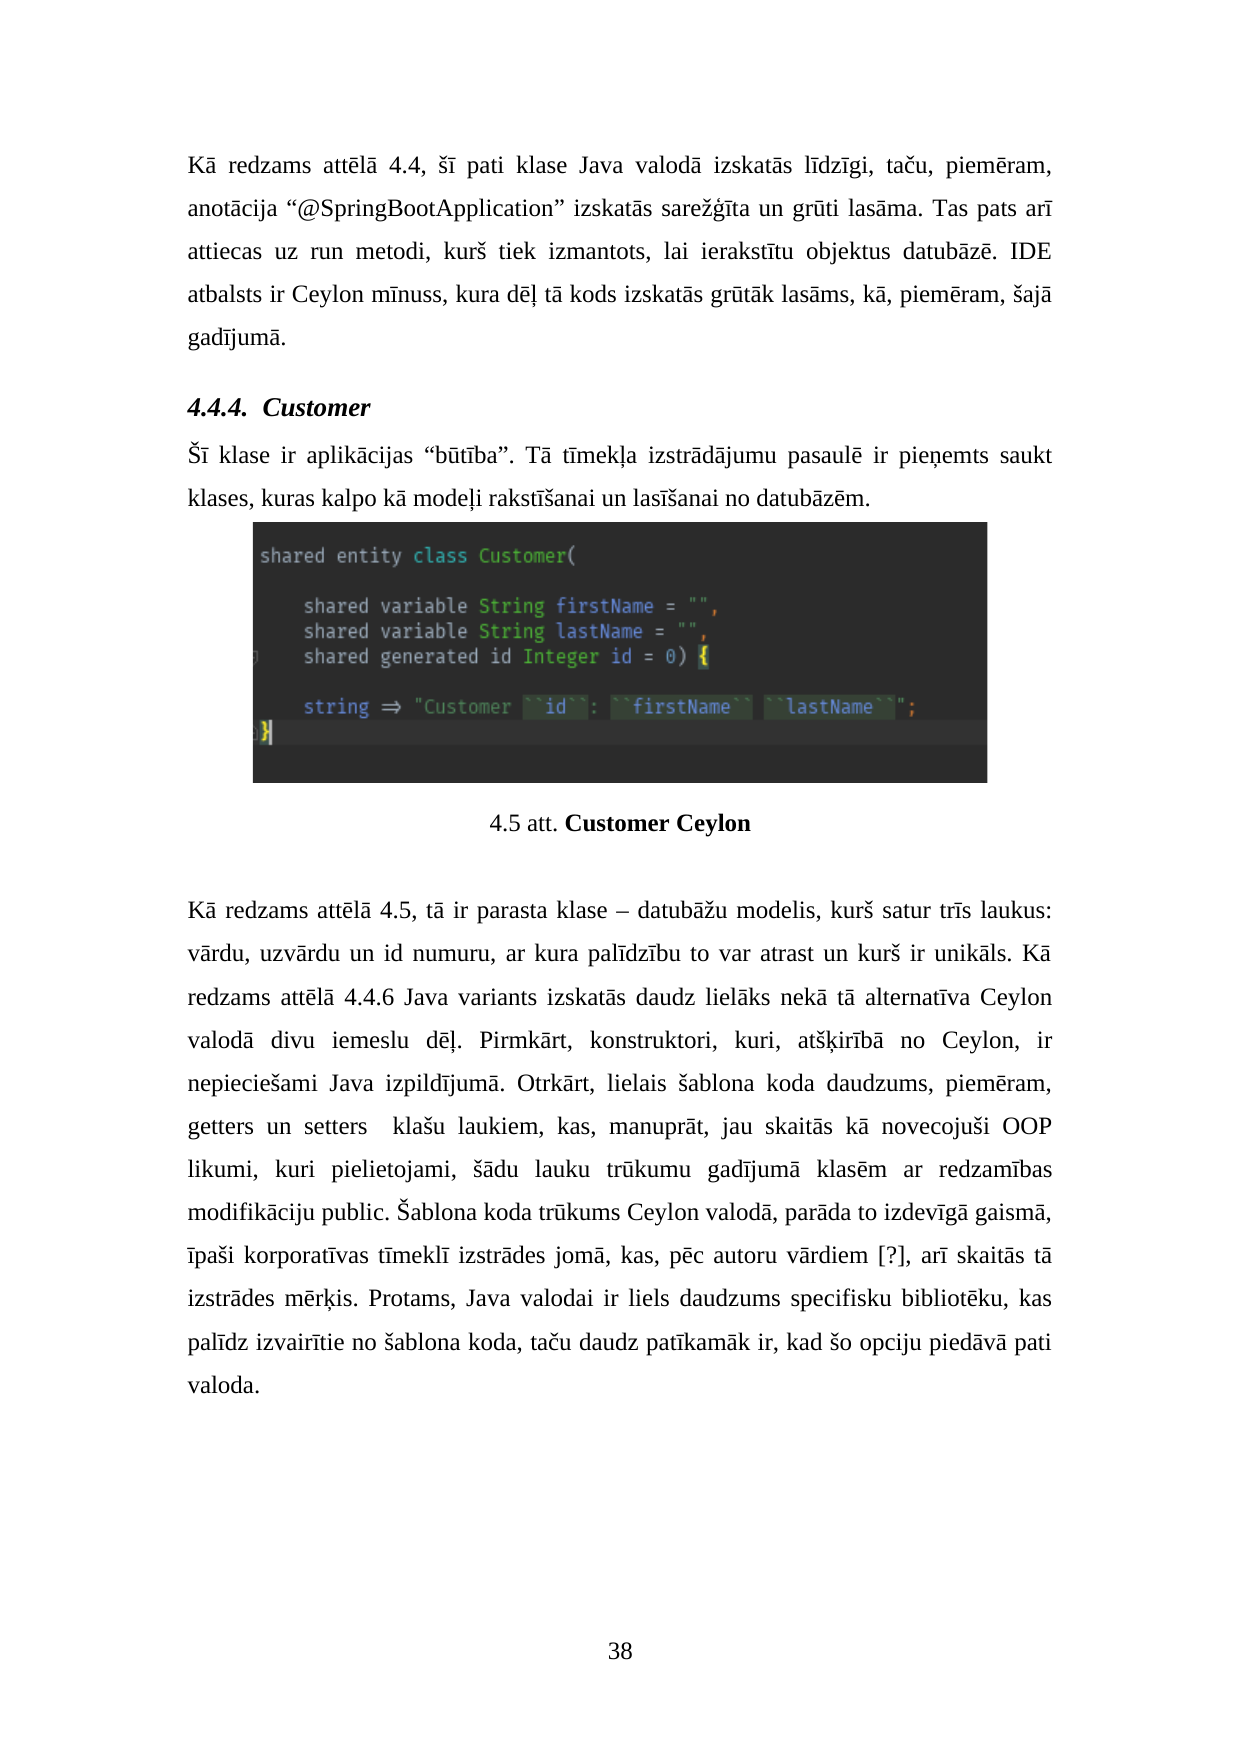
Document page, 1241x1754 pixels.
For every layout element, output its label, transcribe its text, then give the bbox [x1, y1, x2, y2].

text Šī klase ir aplikācijas “būtība”. Tā tīmekļa izstrādājumu pasaulē ir pieņemts saukt klases, kuras kalpo kā modeļi rakstīšanai un lasīšanai no datubāzēm. [187, 440, 1053, 512]
subtitle Сustomer [187, 391, 1053, 422]
picture [252, 522, 988, 783]
text Kā redzams attēlā 4.5, tā ir parasta klase – datubāžu modelis, kurš satur trīs laukus: vārdu, uzvārdu un id numuru, ar kura palīdzību to var atrast un kurš ir unikāls. Kā redzams attēlā 4.4.6 Java variants izskatās daudz lielāks nekā tā alternatīva Ceylon valodā divu iemeslu dēļ. Pirmkārt, konstruktori, kuri, atšķirībā no Ceylon, ir nepieciešami Java izpildījumā. Otrkārt, lielais šablona koda daudzums, piemēram, getters un setters klašu laukiem, kas, manuprāt, jau skaitās kā novecojuši OOP likumi, kuri pielietojami, šādu lauku trūkumu gadījumā klasēm ar redzamības modifikāciju public. Šablona koda trūkums Ceylon valodā, parāda to izdevīgā gaismā, īpaši korporatīvas tīmeklī izstrādes jomā, kas, pēc autoru vārdiem [?], arī skaitās tā izstrādes mērķis. Protams, Java valodai ir liels daudzums specifisku bibliotēku, kas palīdz izvairītie no šablona koda, taču daudz patīkamāk ir, kad šo opciju piedāvā pati valoda. [187, 895, 1053, 1398]
text Kā redzams attēlā 4.4, šī pati klase Java valodā izskatās līdzīgi, taču, piemēram, anotācija “@SpringBootApplication” izskatās sarežģīta un grūti lasāma. Tas pats arī attiecas uz run metodi, kurš tiek izmantots, lai ierakstītu objektus datubāzē. IDE atbalsts ir Ceylon mīnuss, kura dēļ tā kods izskatās grūtāk lasāms, kā, piemēram, šajā gadījumā. [187, 150, 1053, 351]
